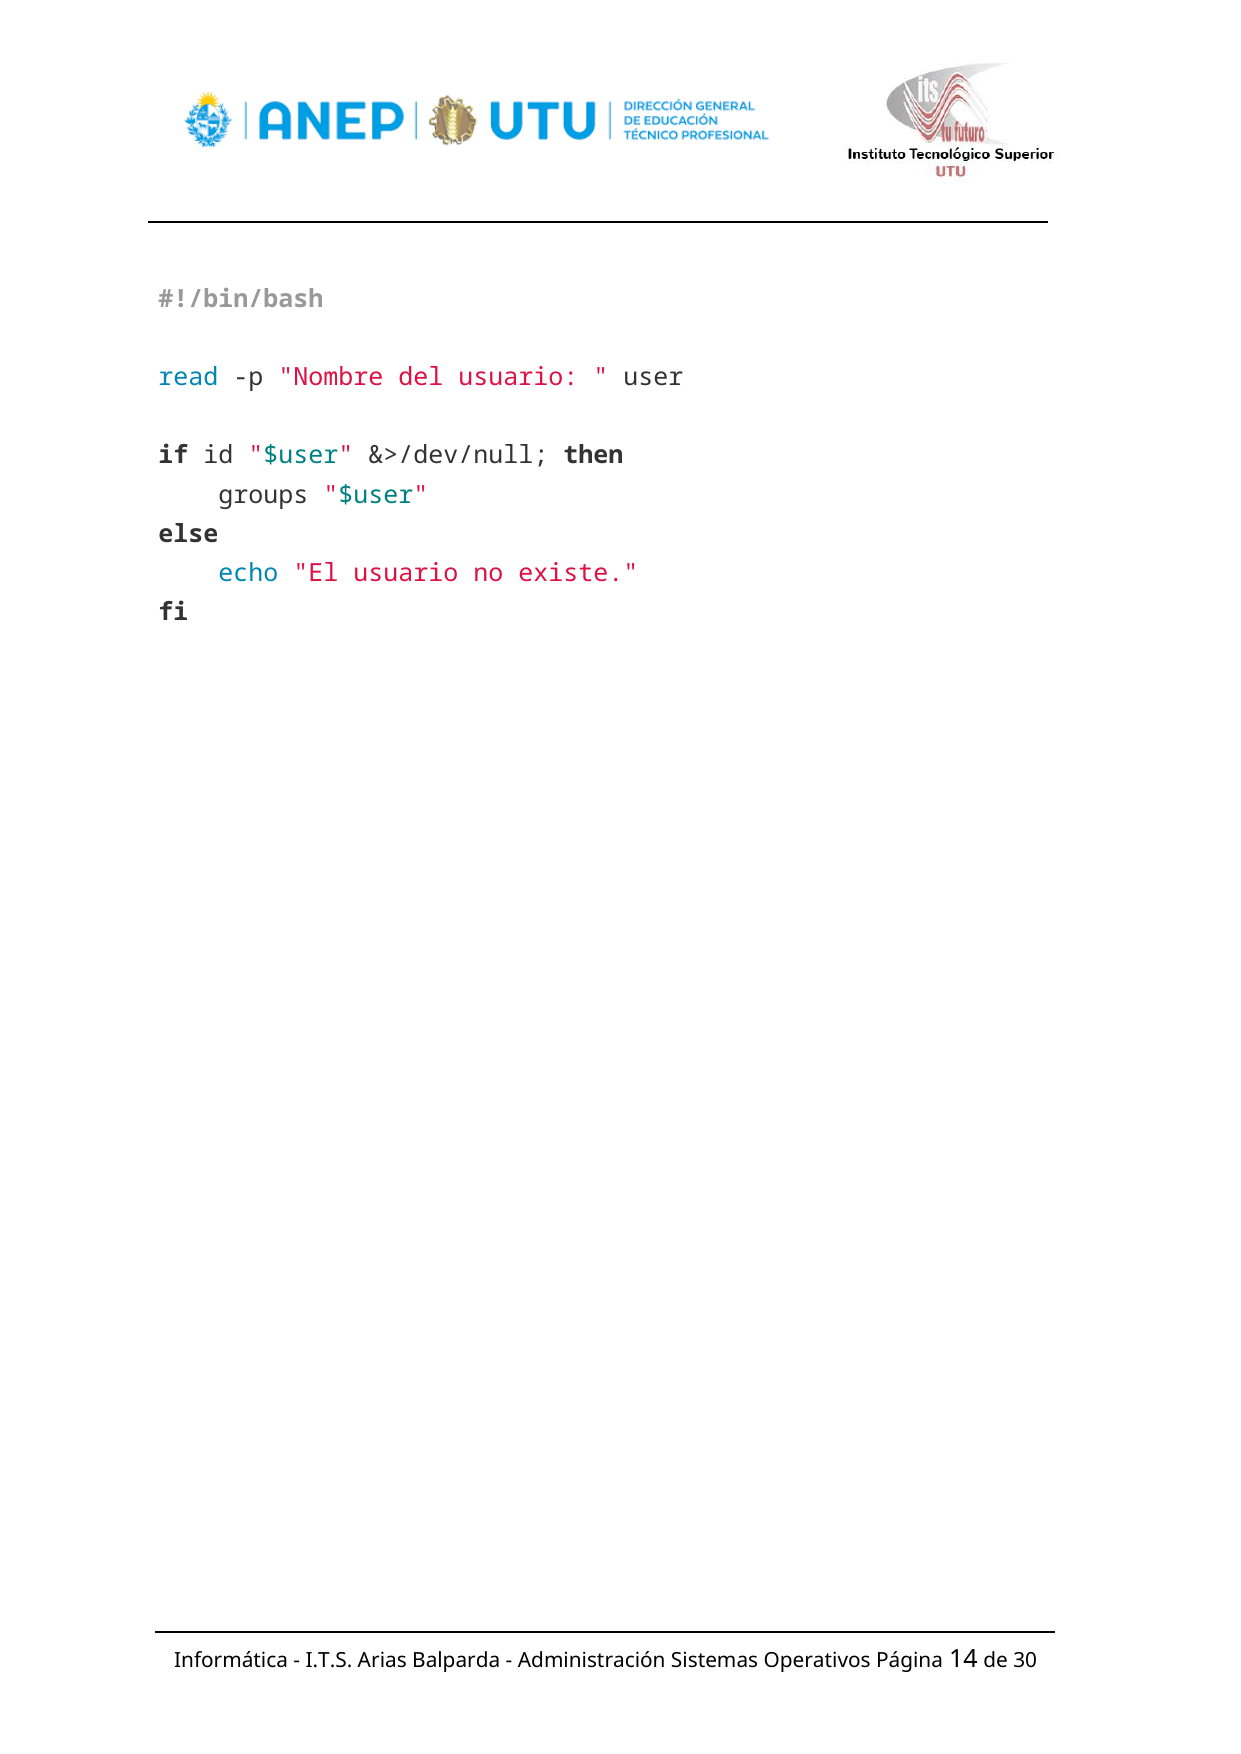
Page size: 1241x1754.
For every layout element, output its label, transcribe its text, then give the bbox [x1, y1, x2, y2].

table_header #!/bin/bash read -p "Nombre del usuario: " user if id "$user" &>/dev/null; then groups "$user" else echo "El usuario no existe." fi [148, 270, 1063, 642]
picture [837, 57, 1063, 183]
picture [147, 71, 806, 168]
